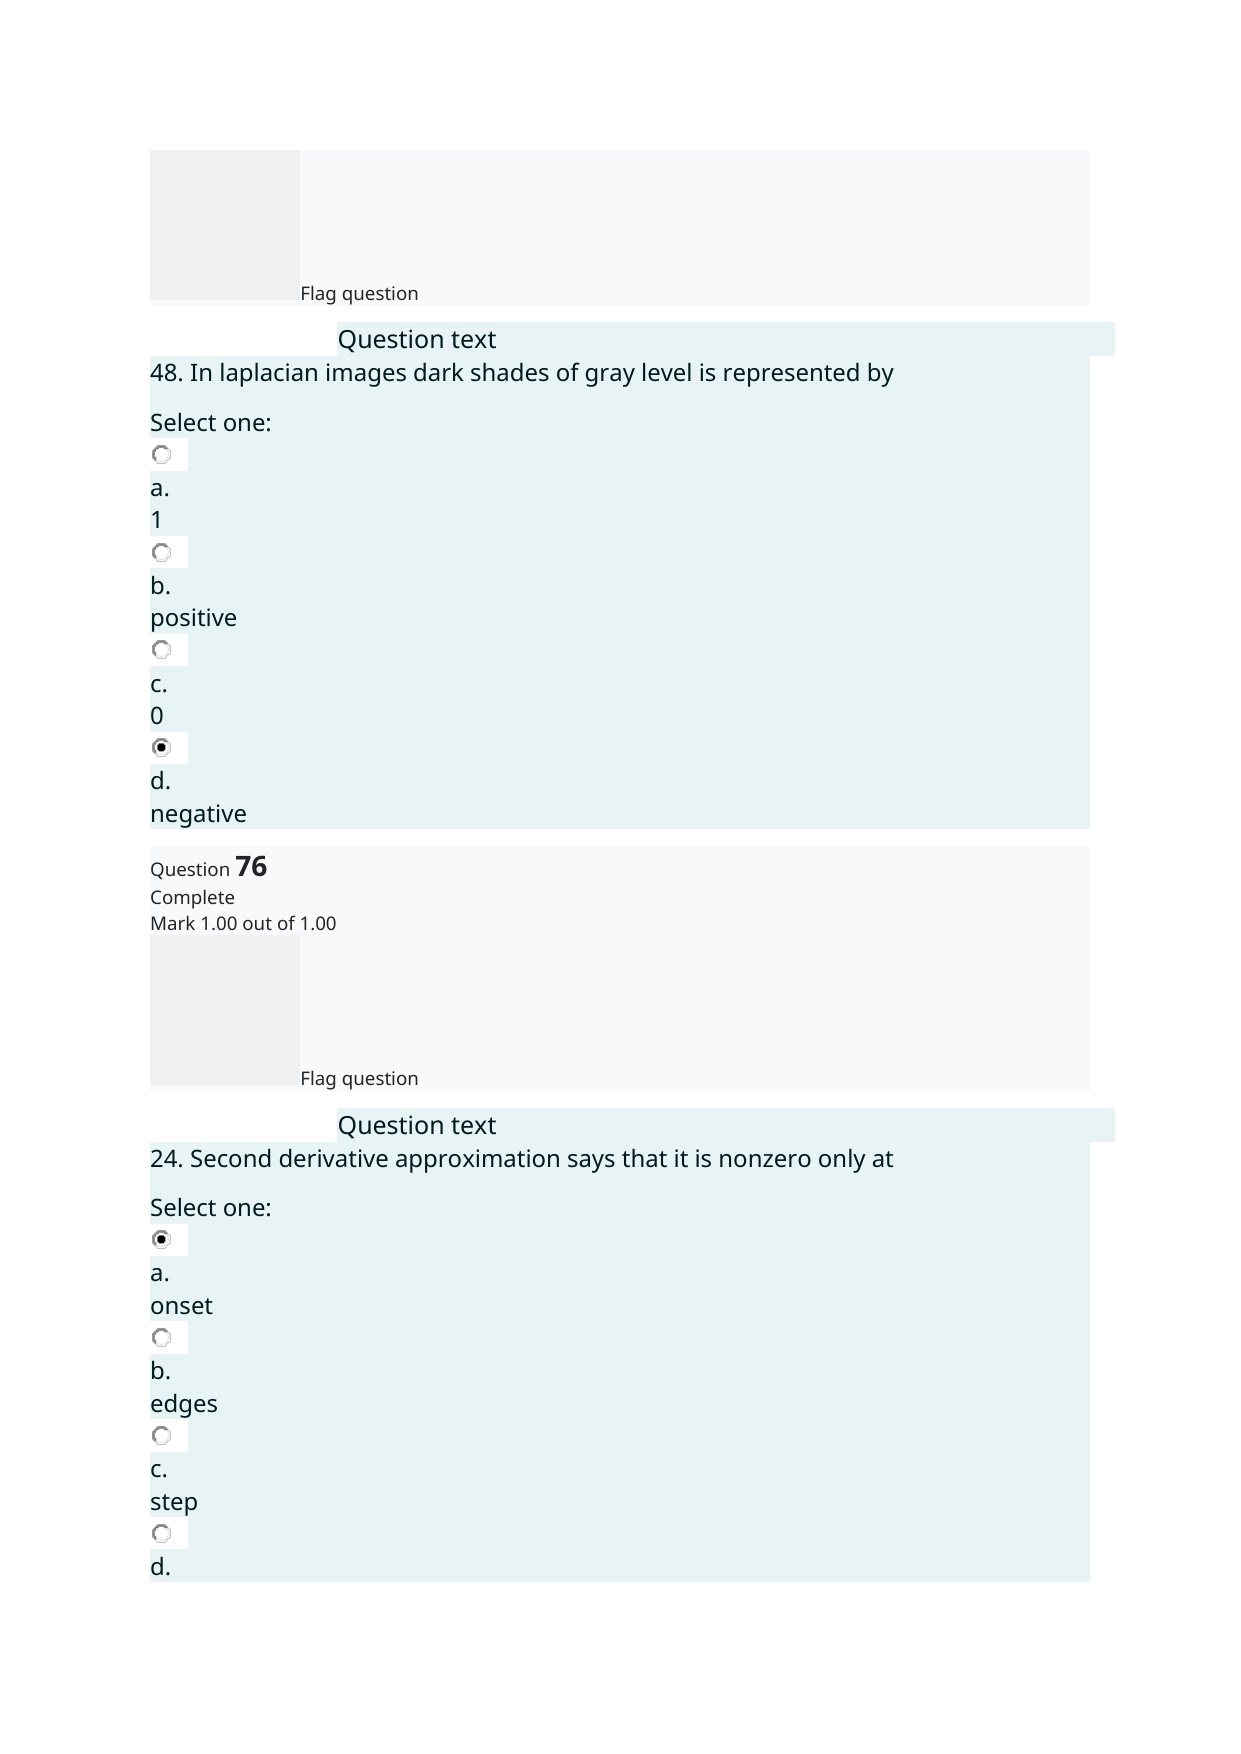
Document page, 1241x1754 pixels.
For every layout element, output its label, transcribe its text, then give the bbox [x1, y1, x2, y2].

text Select one: [150, 1191, 1090, 1223]
text 48. In laplacian images dark shades of gray level is represented by [150, 356, 1090, 389]
text b. [150, 568, 1090, 601]
text positive [150, 601, 1090, 634]
text c. [150, 1452, 1090, 1484]
text 0 [150, 699, 1090, 732]
text Flag question [150, 150, 1090, 306]
text Mark 1.00 out of 1.00 [150, 910, 1090, 935]
text negative [150, 797, 1090, 829]
text 1 [150, 503, 1090, 536]
text a. [150, 1256, 1090, 1289]
text Select one: [150, 406, 1090, 438]
text Question text [337, 1108, 1115, 1142]
text 24. Second derivative approximation says that it is nonzero only at [150, 1142, 1090, 1174]
text Complete [150, 884, 1090, 910]
text onset [150, 1289, 1090, 1321]
text b. [150, 1354, 1090, 1387]
text edges [150, 1387, 1090, 1419]
text Question text [337, 322, 1115, 356]
text c. [150, 666, 1090, 699]
text step [150, 1484, 1090, 1517]
text Flag question [150, 935, 1090, 1091]
text Question 76 [150, 846, 1090, 884]
text d. [150, 764, 1090, 797]
text a. [150, 471, 1090, 503]
text d. [150, 1549, 1090, 1582]
